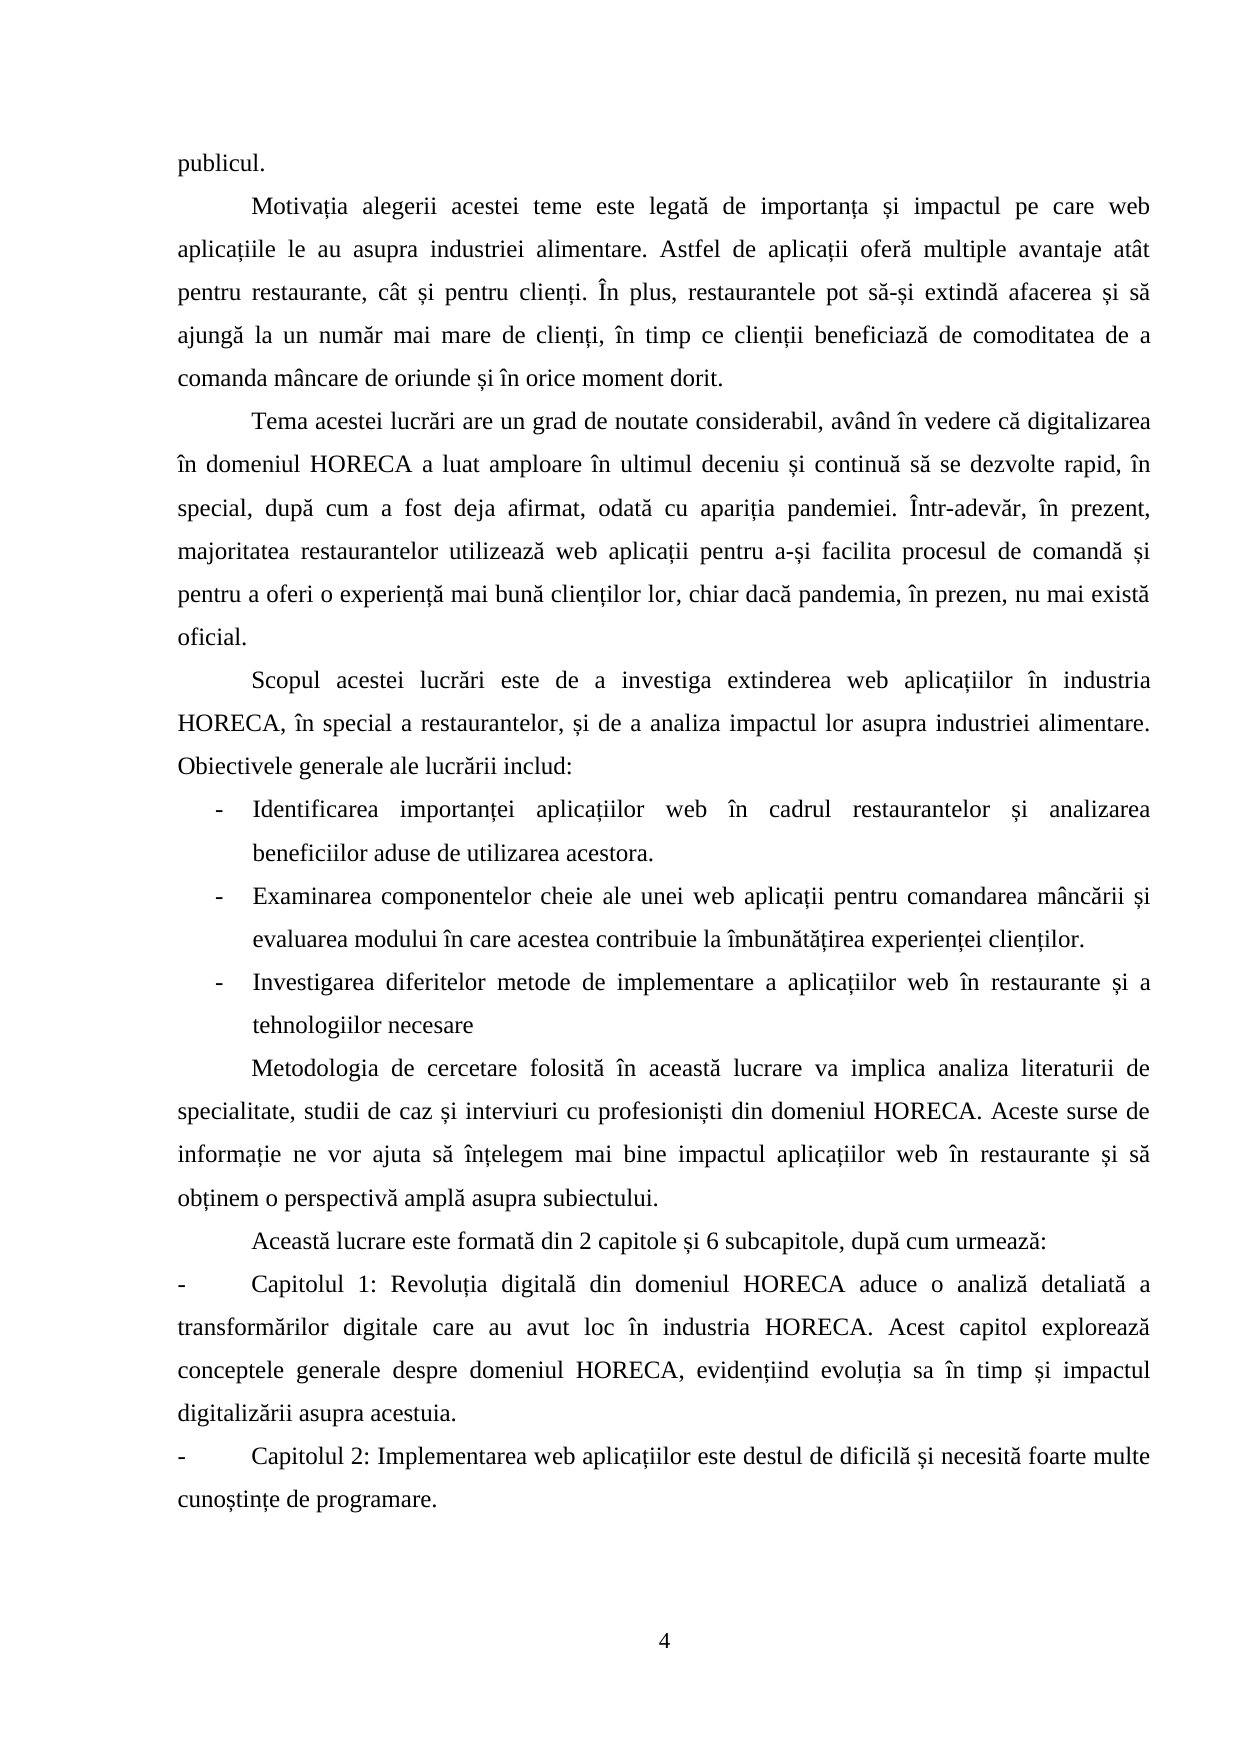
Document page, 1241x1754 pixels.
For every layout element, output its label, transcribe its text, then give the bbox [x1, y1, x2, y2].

text Motivația alegerii acestei teme este legată de importanța și impactul pe care web aplicațiile le au asupra industriei alimentare. Astfel de aplicații oferă multiple avantaje atât pentru restaurante, cât și pentru clienți. În plus, restaurantele pot să-și extindă afacerea și să ajungă la un număr mai mare de clienți, în timp ce clienții beneficiază de comoditatea de a comanda mâncare de oriunde și în orice moment dorit. [177, 191, 1152, 392]
text - Capitolul 2: Implementarea web aplicațiilor este destul de dificilă și necesită foarte multe cunoștințe de programare. [177, 1441, 1152, 1513]
text Scopul acestei lucrări este de a investiga extinderea web aplicațiilor în industria HORECA, în special a restaurantelor, și de a analiza impactul lor asupra industriei alimentare. Obiectivele generale ale lucrării includ: [177, 665, 1152, 780]
text Tema acestei lucrări are un grad de noutate considerabil, având în vedere că digitalizarea în domeniul HORECA a luat amploare în ultimul deceniu și continuă să se dezvolte rapid, în special, după cum a fost deja afirmat, odată cu apariția pandemiei. Într-adevăr, în prezent, majoritatea restaurantelor utilizează web aplicații pentru a-și facilita procesul de comandă și pentru a oferi o experiență mai bună clienților lor, chiar dacă pandemia, în prezen, nu mai există oficial. [177, 406, 1152, 651]
list Examinarea componentelor cheie ale unei web aplicații pentru comandarea mâncării și evaluarea modului în care acestea contribuie la îmbunătățirea experienței clienților. [215, 881, 1152, 953]
list Investigarea diferitelor metode de implementare a aplicațiilor web în restaurante și a tehnologiilor necesare [215, 967, 1152, 1039]
list Identificarea importanței aplicațiilor web în cadrul restaurantelor și analizarea beneficiilor aduse de utilizarea acestora. [215, 794, 1152, 866]
text Această lucrare este formată din 2 capitole și 6 subcapitole, după cum urmează: [177, 1226, 1152, 1254]
text - Capitolul 1: Revoluția digitală din domeniul HORECA aduce o analiză detaliată a transformărilor digitale care au avut loc în industria HORECA. Acest capitol explorează conceptele generale despre domeniul HORECA, evidențiind evoluția sa în timp și impactul digitalizării asupra acestuia. [177, 1269, 1152, 1427]
text Metodologia de cercetare folosită în această lucrare va implica analiza literaturii de specialitate, studii de caz și interviuri cu profesioniști din domeniul HORECA. Aceste surse de informație ne vor ajuta să înțelegem mai bine impactul aplicațiilor web în restaurante și să obținem o perspectivă amplă asupra subiectului. [177, 1053, 1152, 1211]
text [177, 148, 1152, 176]
